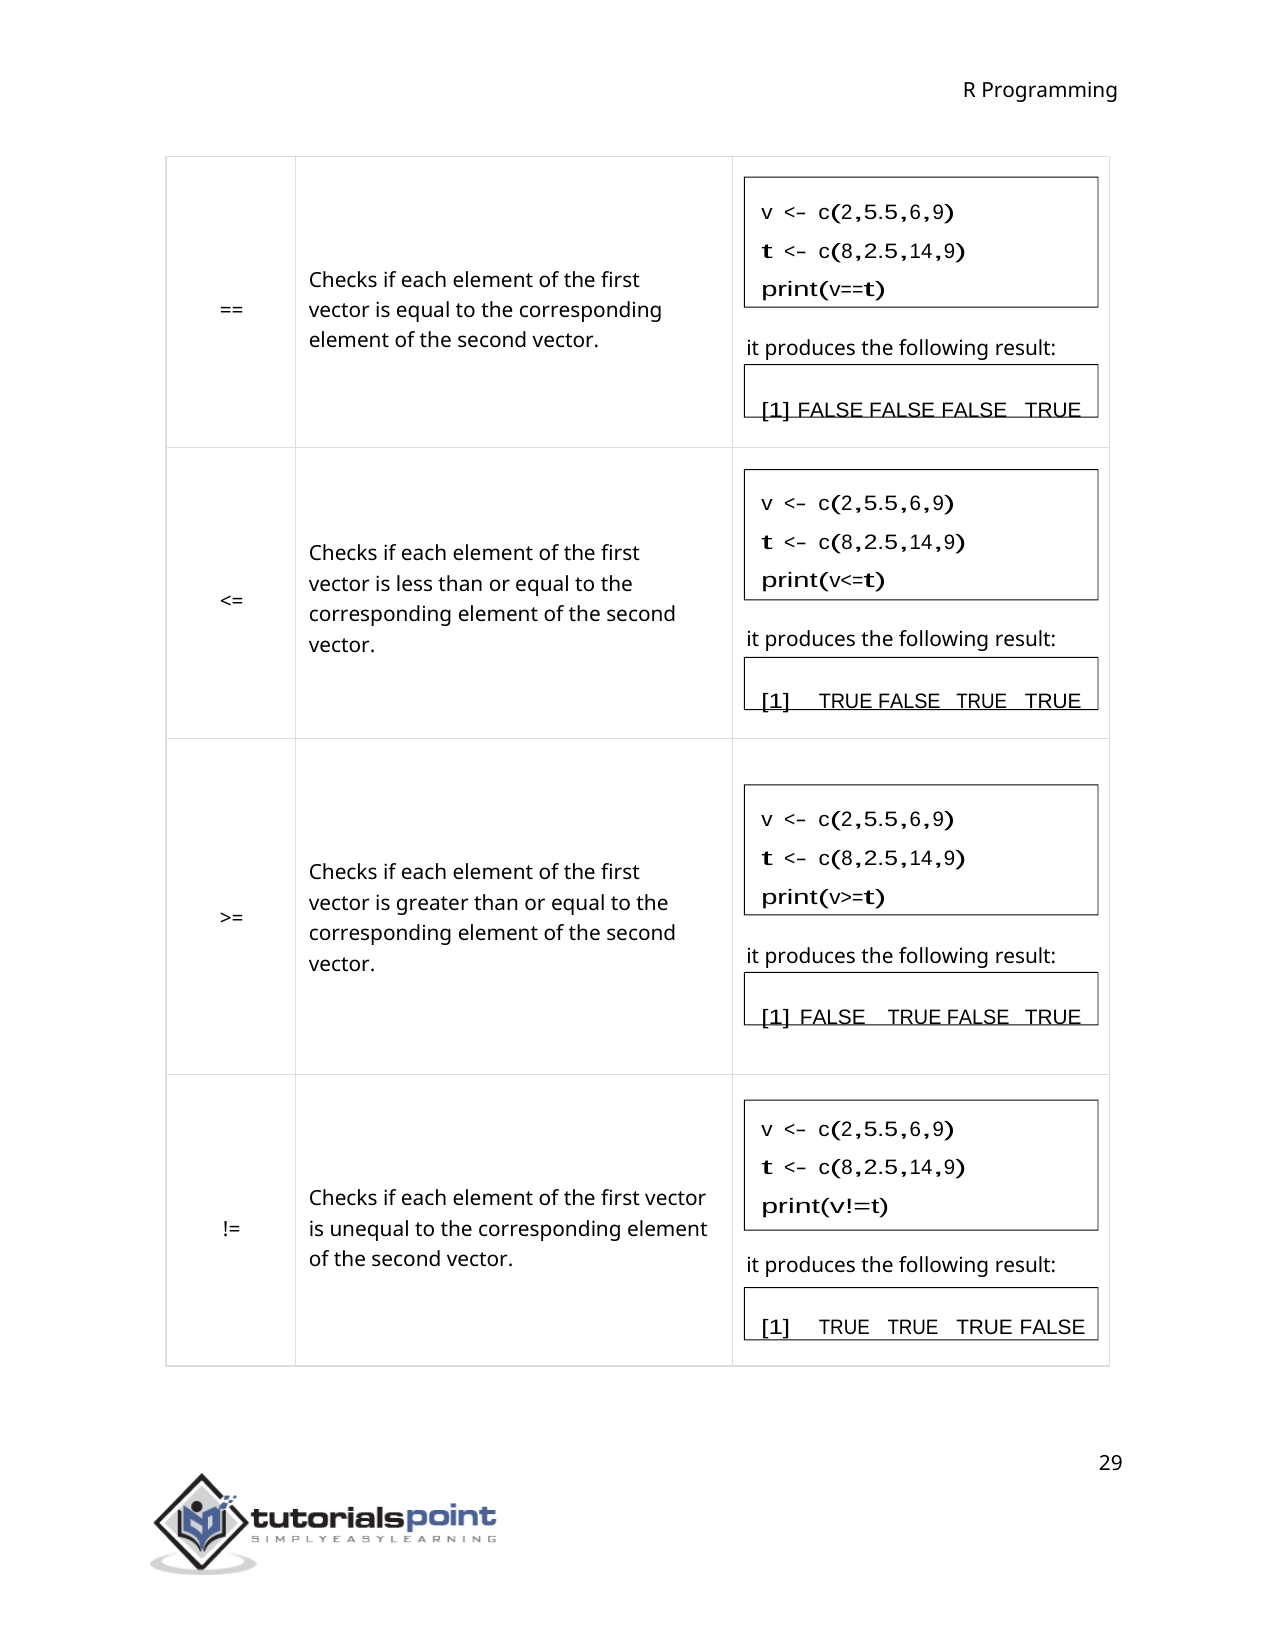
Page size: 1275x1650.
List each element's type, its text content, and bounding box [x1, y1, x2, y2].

table_cell >= [167, 739, 295, 1074]
table_cell v <- c(2,5.5,6,9) t <- c(8,2.5,14,9) print(v<=t) it produces the following result: [1] TRUE FALSE TRUE TRUE [733, 448, 1109, 737]
table_cell Checks if each element of the first vector is less than or equal to the corresponding element of the second vector. [296, 448, 732, 737]
table_header v <- c(2,5.5,6,9) t <- c(8,2.5,14,9) print(v==t) it produces the following result: [1] FALSE FALSE FALSE TRUE [733, 157, 1109, 447]
table_cell Checks if each element of the first vector is greater than or equal to the corresponding element of the second vector. [296, 739, 732, 1074]
table_header Checks if each element of the first vector is equal to the corresponding element of the second vector. [296, 157, 732, 447]
table_cell v <- c(2,5.5,6,9) t <- c(8,2.5,14,9) print(v!=t) it produces the following result: [1] TRUE TRUE TRUE FALSE [733, 1075, 1109, 1365]
table_cell <= [167, 448, 295, 737]
table_header == [167, 157, 295, 447]
table_cell != [167, 1075, 295, 1365]
table_cell v <- c(2,5.5,6,9) t <- c(8,2.5,14,9) print(v>=t) it produces the following result: [1] FALSE TRUE FALSE TRUE [733, 739, 1109, 1074]
table_cell Checks if each element of the first vector is unequal to the corresponding element of the second vector. [296, 1075, 732, 1365]
picture [150, 1473, 497, 1575]
